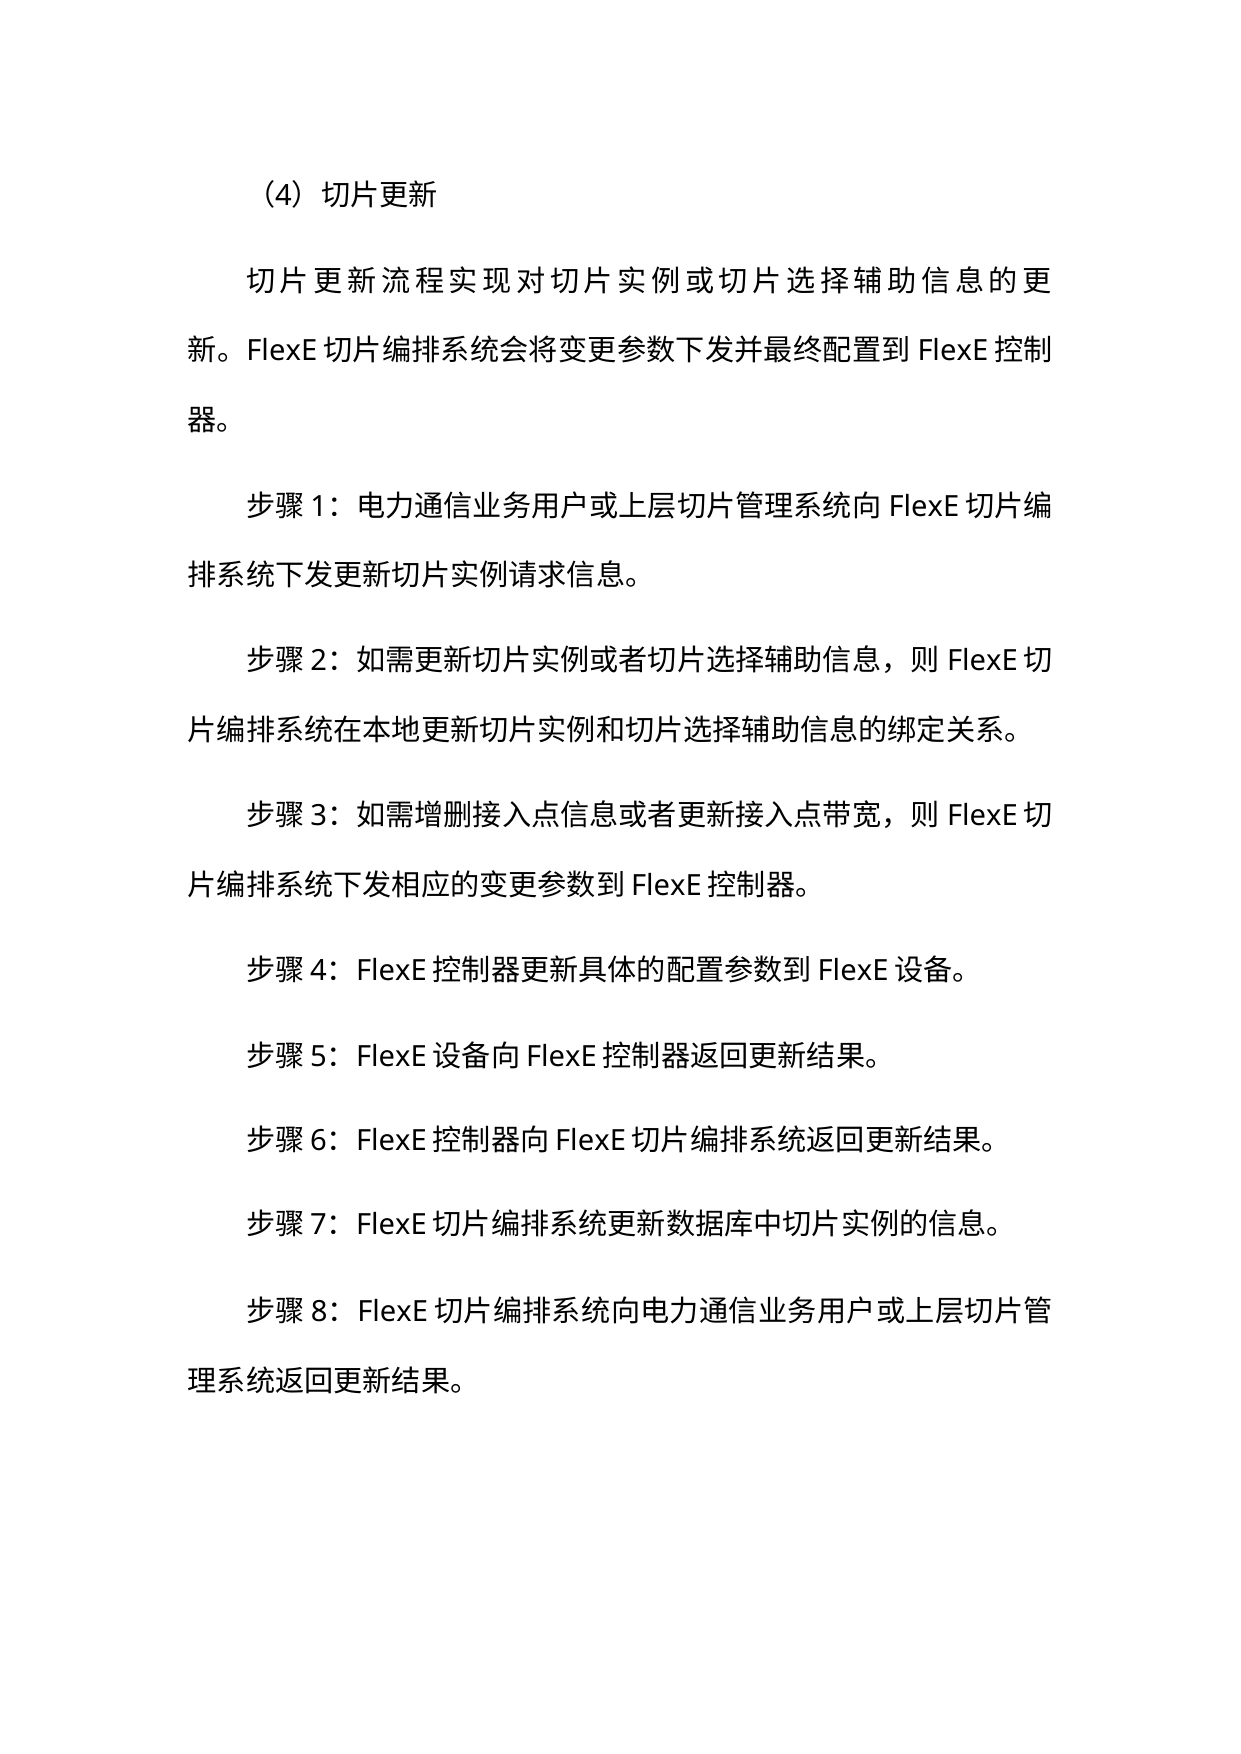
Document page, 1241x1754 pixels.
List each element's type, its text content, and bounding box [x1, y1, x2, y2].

text 步骤8：FlexE切片编排系统向电力通信业务用户或上层切片管理系统返回更新结果。 [187, 1276, 1053, 1411]
text （4）切片更新 [187, 162, 1053, 227]
text 步骤1：电力通信业务用户或上层切片管理系统向FlexE切片编排系统下发更新切片实例请求信息。 [187, 472, 1053, 607]
text 步骤7：FlexE切片编排系统更新数据库中切片实例的信息。 [187, 1191, 1053, 1256]
text 切片更新流程实现对切片实例或切片选择辅助信息的更新。FlexE切片编排系统会将变更参数下发并最终配置到FlexE控制器。 [187, 247, 1053, 452]
text 步骤4：FlexE控制器更新具体的配置参数到FlexE设备。 [187, 936, 1053, 1001]
text 步骤5：FlexE设备向FlexE控制器返回更新结果。 [187, 1021, 1053, 1086]
text 步骤3：如需增删接入点信息或者更新接入点带宽，则FlexE切片编排系统下发相应的变更参数到FlexE控制器。 [187, 782, 1053, 917]
text 步骤6：FlexE控制器向FlexE切片编排系统返回更新结果。 [187, 1106, 1053, 1171]
text 步骤2：如需更新切片实例或者切片选择辅助信息，则FlexE切片编排系统在本地更新切片实例和切片选择辅助信息的绑定关系。 [187, 627, 1053, 762]
